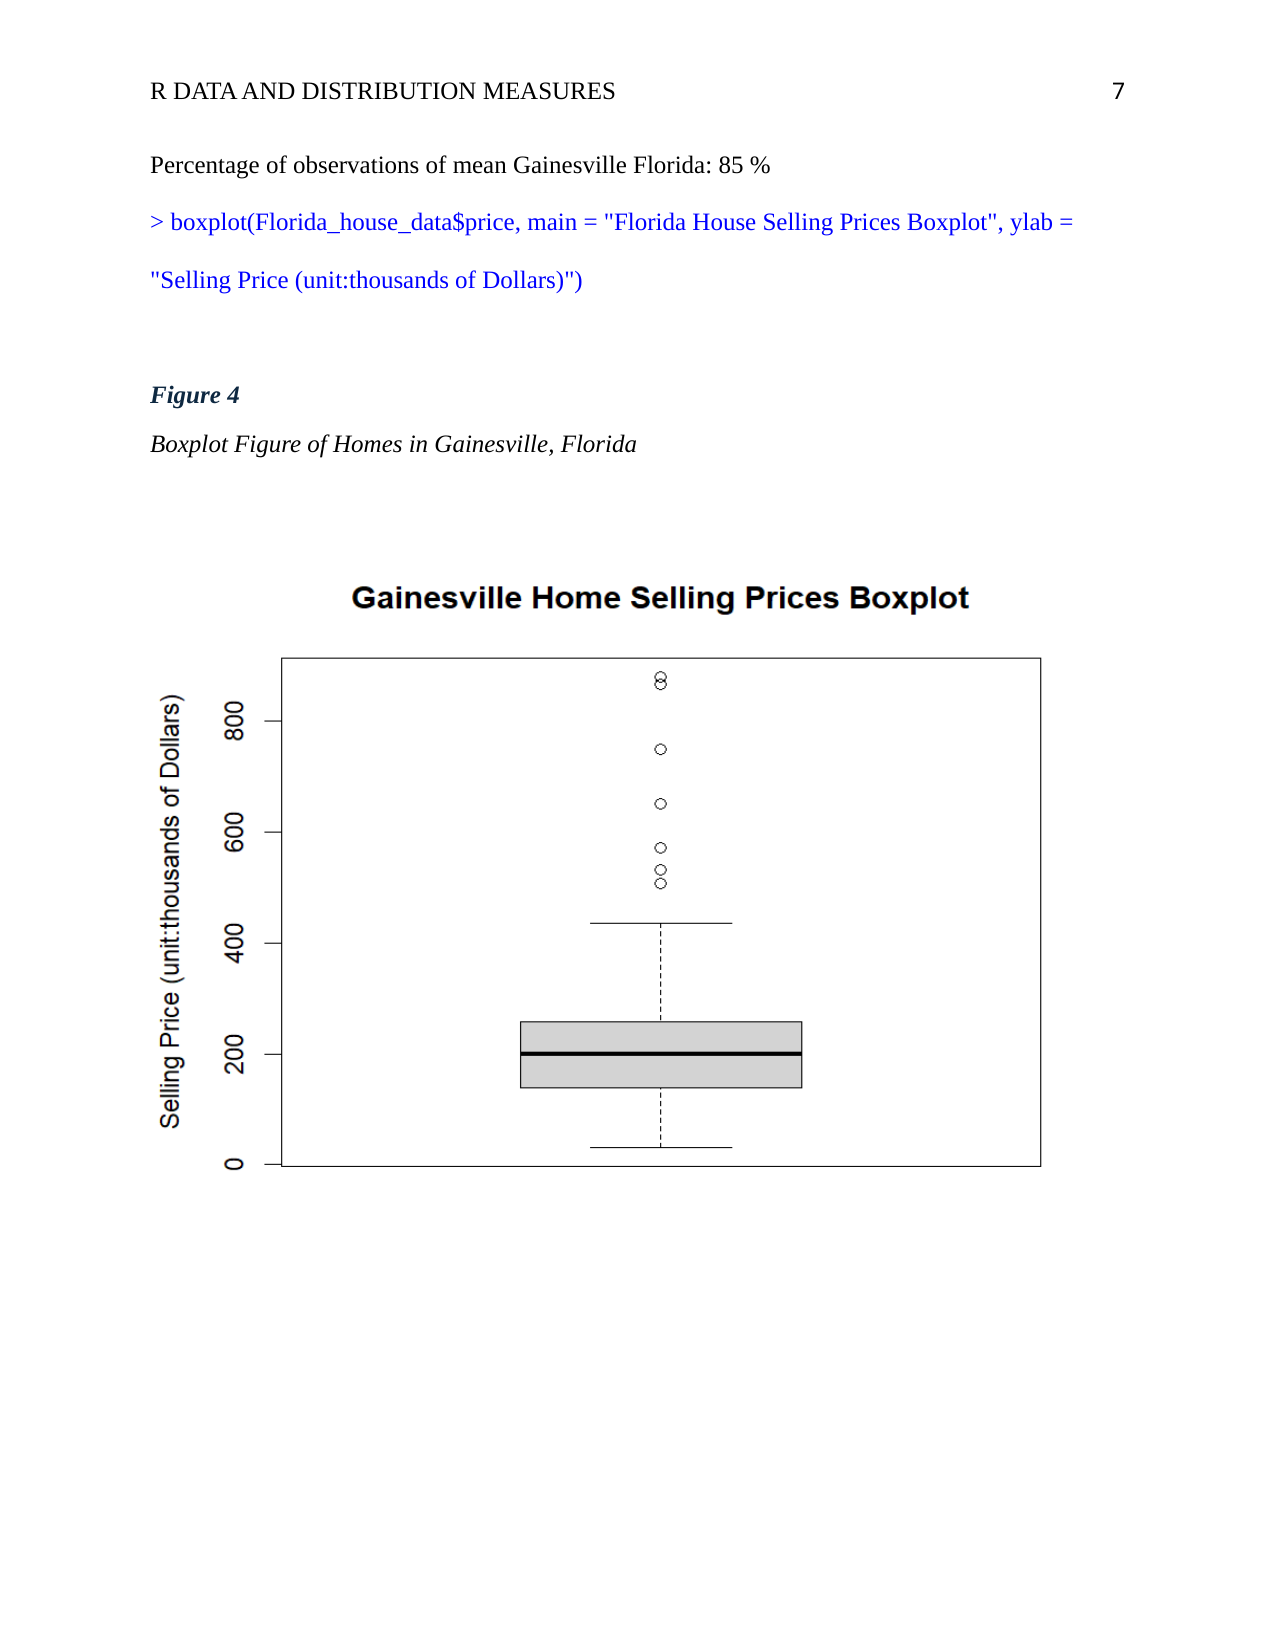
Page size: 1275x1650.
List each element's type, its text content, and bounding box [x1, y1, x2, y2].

text Figure 4 [150, 380, 1125, 409]
picture [150, 534, 1108, 1320]
text Percentage of observations of mean Gainesville Florida: 85 % [150, 150, 1125, 179]
text > boxplot(Florida_house_data$price, main = "Florida House Selling Prices Boxplot", ylab = "Selling Price (unit:thousands of Dollars)") [150, 207, 1125, 294]
text Boxplot Figure of Homes in Gainesville, Florida [150, 429, 1125, 458]
